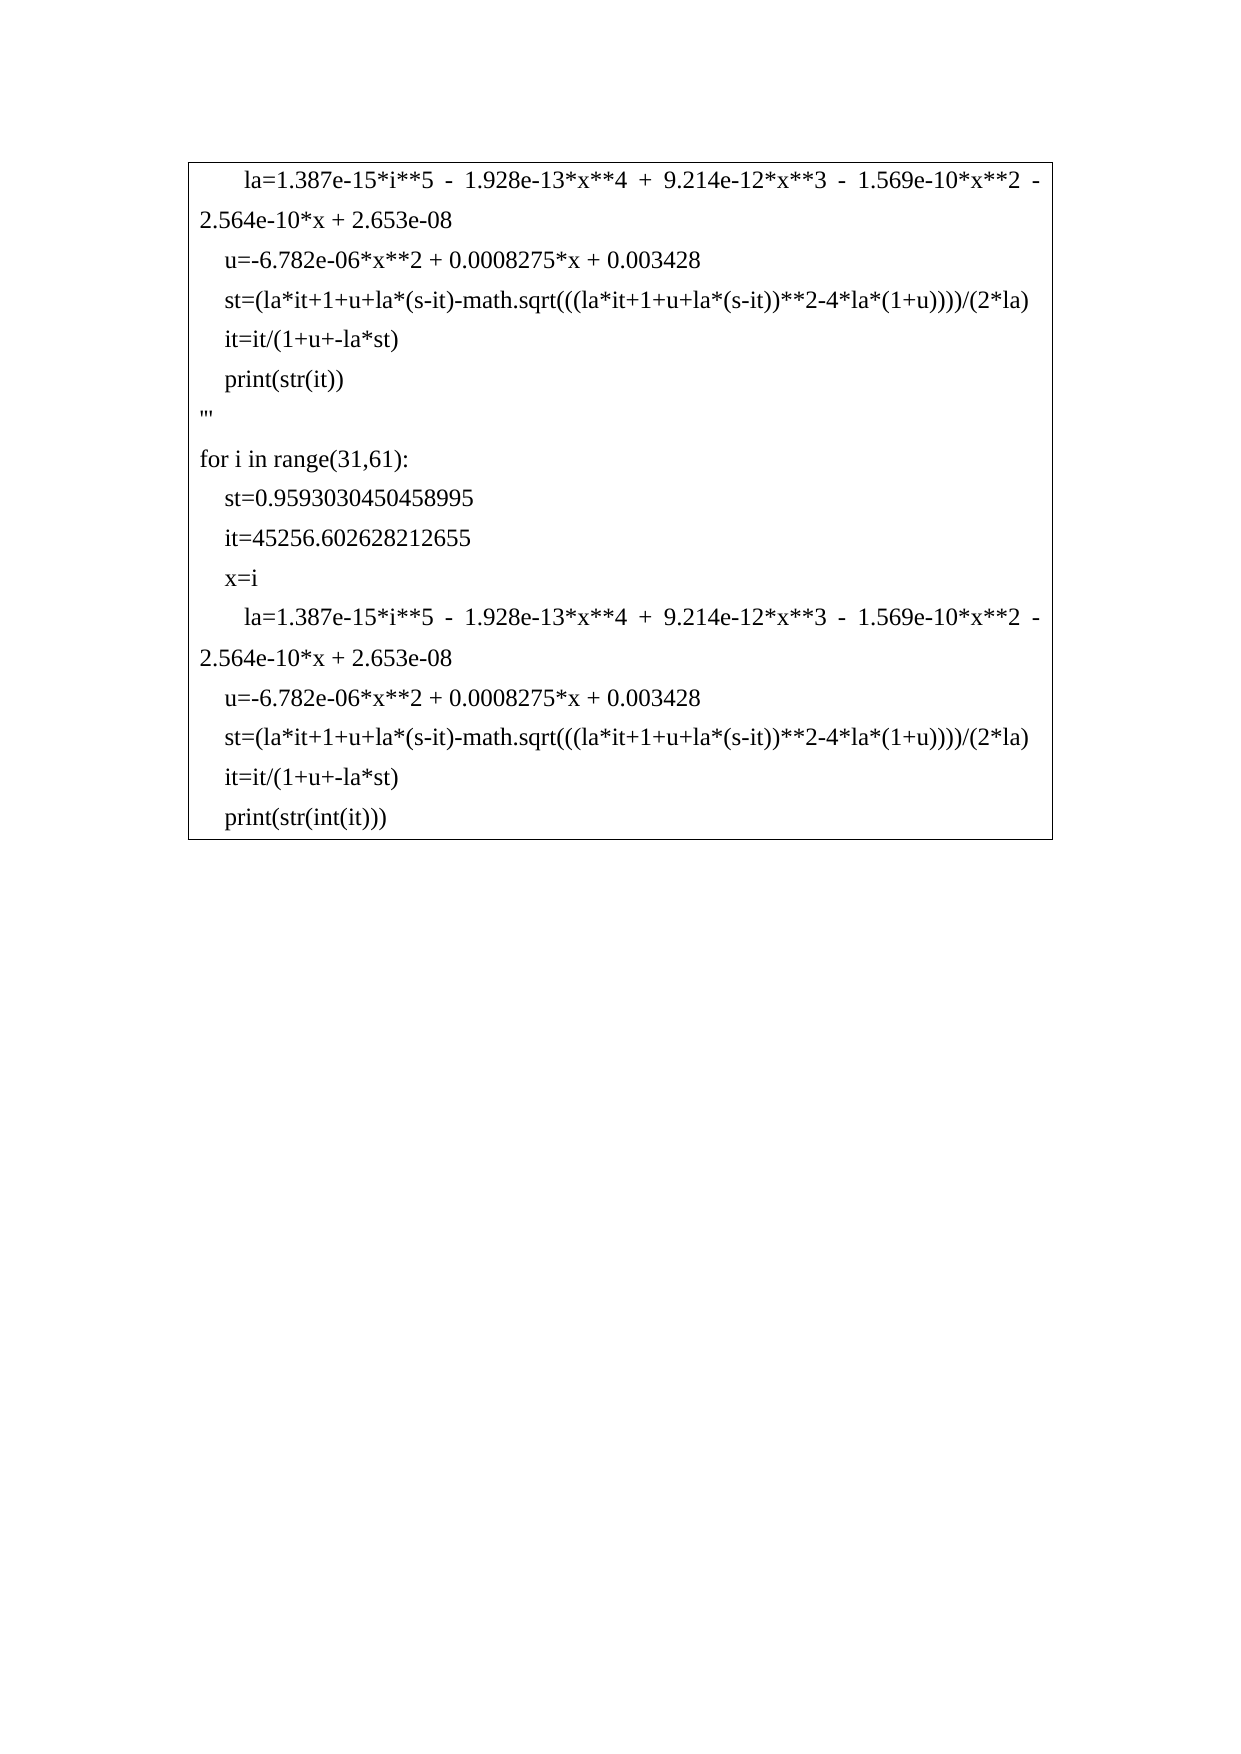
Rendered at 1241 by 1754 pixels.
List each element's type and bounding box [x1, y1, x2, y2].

table_cell [189, 163, 1052, 839]
